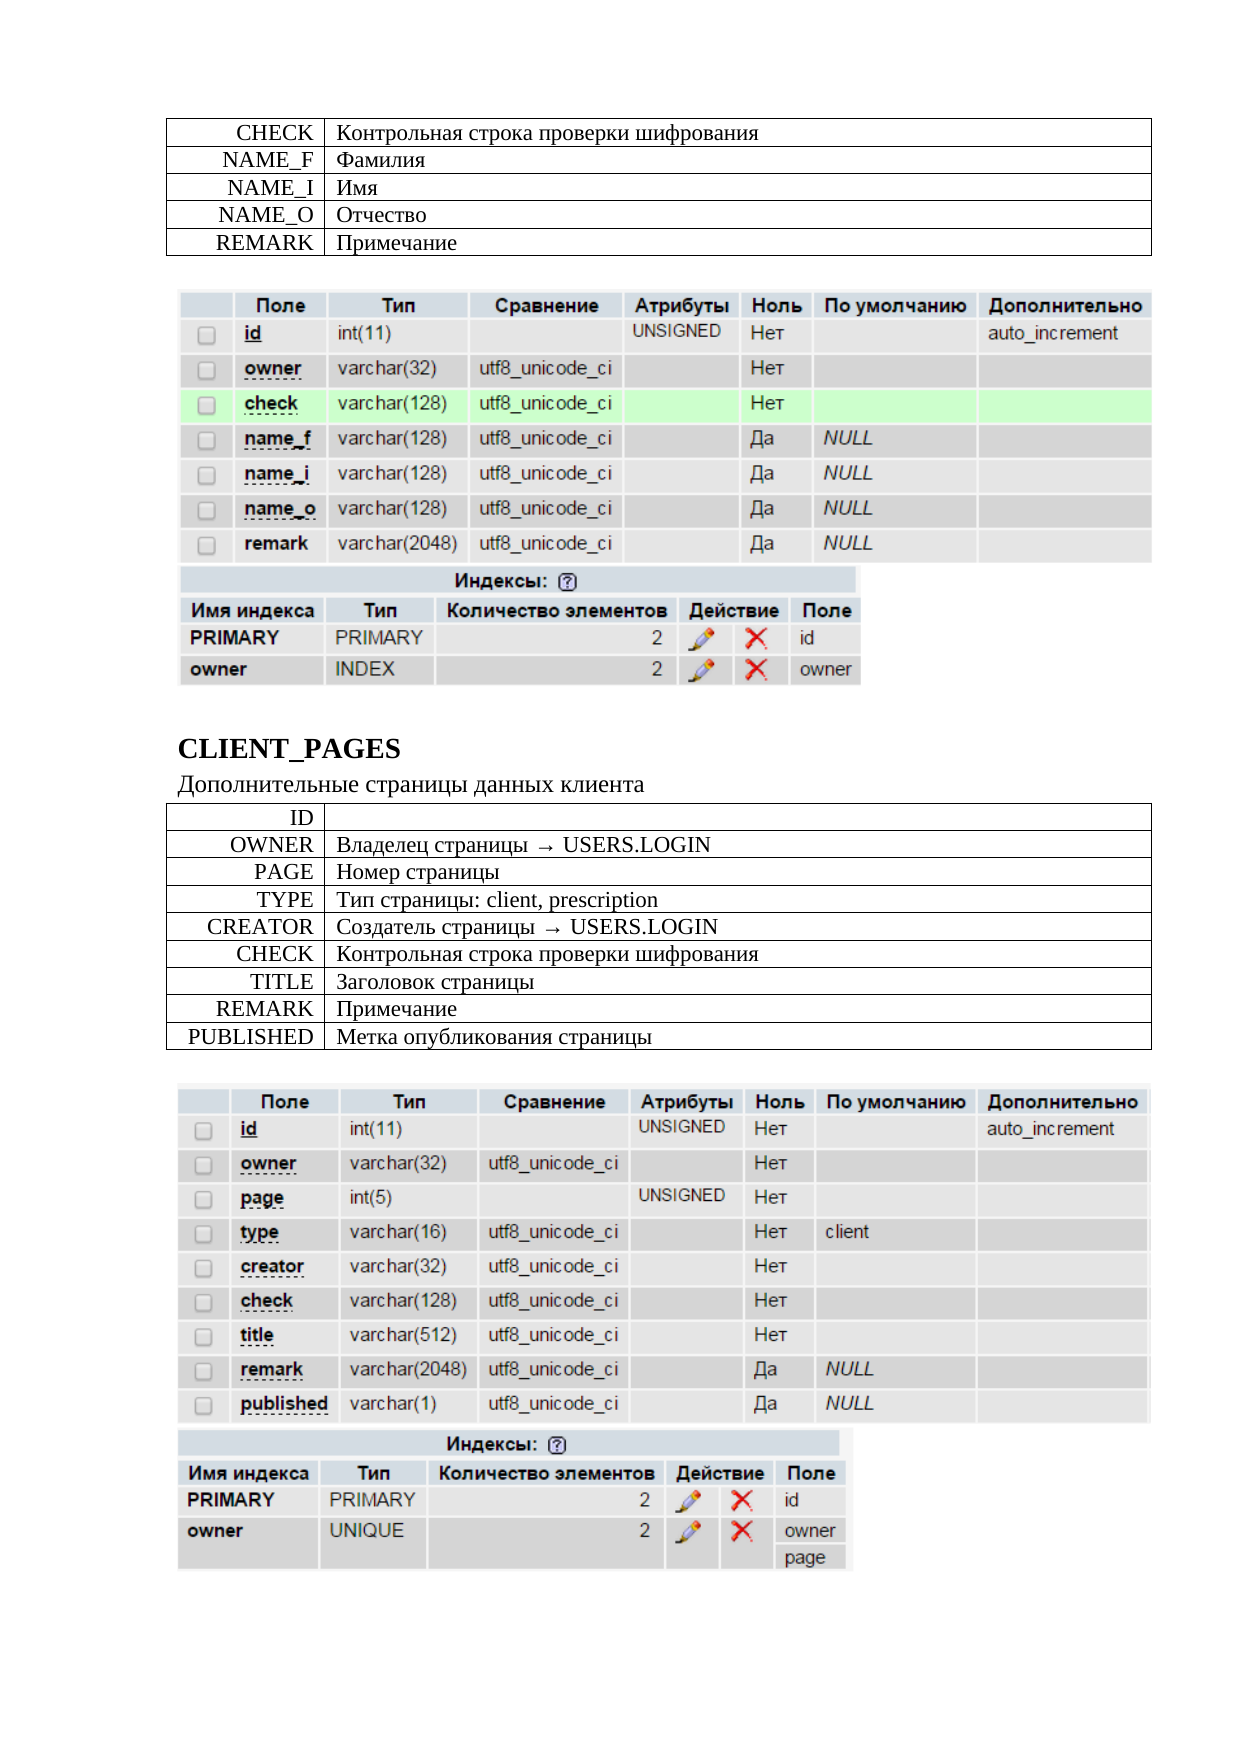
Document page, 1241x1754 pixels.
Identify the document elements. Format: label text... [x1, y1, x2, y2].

table_cell Заголовок страницы [325, 968, 1151, 994]
table_header ID [167, 804, 324, 830]
table_cell CHECK [167, 119, 324, 146]
picture [177, 289, 1153, 690]
picture [177, 1083, 1151, 1574]
table_cell Создатель страницы → USERS.LOGIN [325, 913, 1151, 939]
table_cell REMARK [167, 995, 324, 1022]
table_cell Владелец страницы → USERS.LOGIN [325, 831, 1151, 857]
table_cell Контрольная строка проверки шифрования [325, 119, 1151, 146]
table_cell NAME_F [167, 147, 324, 173]
table_cell Номер страницы [325, 858, 1151, 885]
table_header [325, 804, 1151, 830]
table_cell Фамилия [325, 147, 1151, 173]
table_cell TITLE [167, 968, 324, 994]
table_cell REMARK [167, 229, 324, 255]
table_cell PAGE [167, 858, 324, 885]
table_cell Примечание [325, 995, 1151, 1022]
table_cell Отчество [325, 201, 1151, 228]
table_cell NAME_I [167, 174, 324, 200]
table_cell Контрольная строка проверки шифрования [325, 941, 1151, 967]
table_cell CHECK [167, 941, 324, 967]
subtitle CLIENT_PAGES [177, 731, 1152, 764]
table_cell Тип страницы: client, prescription [325, 886, 1151, 912]
table_cell Примечание [325, 229, 1151, 255]
table_cell OWNER [167, 831, 324, 857]
table_cell NAME_O [167, 201, 324, 228]
table_cell CREATOR [167, 913, 324, 939]
table_cell Имя [325, 174, 1151, 200]
table_cell PUBLISHED [167, 1023, 324, 1049]
text Дополнительные страницы данных клиента [177, 769, 1152, 798]
table_cell Метка опубликования страницы [325, 1023, 1151, 1049]
table_cell TYPE [167, 886, 324, 912]
